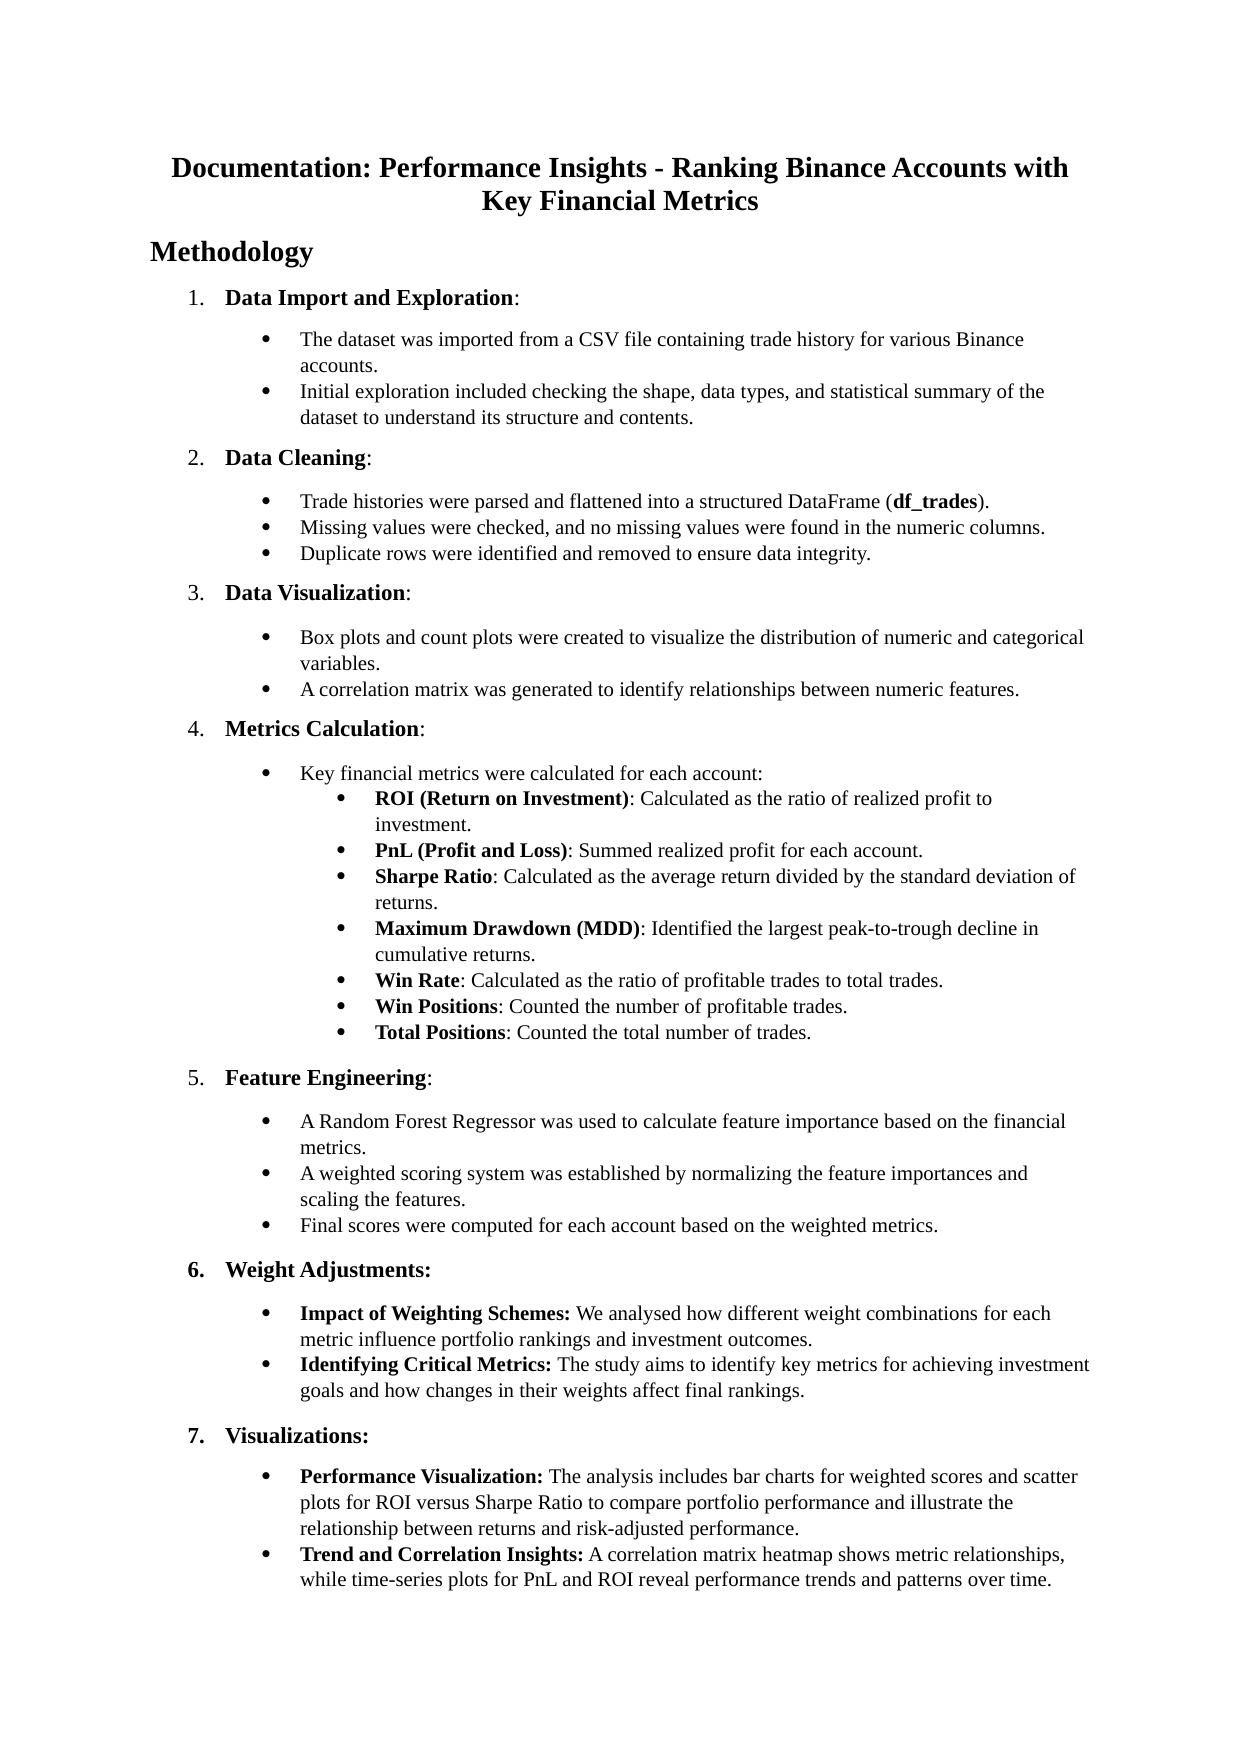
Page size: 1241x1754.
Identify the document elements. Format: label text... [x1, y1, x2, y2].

list Maximum Drawdown (MDD): Identified the largest peak-to-trough decline in cumulative returns. [337, 916, 1090, 966]
list Visualizations: [187, 1422, 1090, 1449]
list Performance Visualization: The analysis includes bar charts for weighted scores and scatter plots for ROI versus Sharpe Ratio to compare portfolio performance and illustrate the relationship between returns and risk-adjusted performance. [262, 1464, 1090, 1539]
list Final scores were computed for each account based on the weighted metrics. [262, 1213, 1090, 1237]
list Trend and Correlation Insights: A correlation matrix heatmap shows metric relationships, while time-series plots for PnL and ROI reveal performance trends and patterns over time. [262, 1541, 1090, 1591]
list A correlation matrix was generated to identify relationships between numeric features. [262, 676, 1090, 701]
list Win Positions: Counted the number of profitable trades. [337, 994, 1090, 1018]
list Box plots and count plots were created to visualize the distribution of numeric and categorical variables. [262, 624, 1090, 674]
list The dataset was imported from a CSV file containing trade history for various Binance accounts. [262, 327, 1090, 377]
list Missing values were checked, and no missing values were found in the numeric columns. [262, 515, 1090, 539]
list Identifying Critical Metrics: The study aims to identify key metrics for achieving investment goals and how changes in their weights affect final rankings. [262, 1352, 1090, 1402]
list Data Import and Exploration: [187, 284, 1090, 310]
list A Random Forest Regressor was used to calculate feature importance based on the financial metrics. [262, 1109, 1090, 1159]
list Trade histories were parsed and flattened into a structured DataFrame (df_trades). [262, 489, 1090, 513]
text Documentation: Performance Insights - Ranking Binance Accounts with Key Financial Metrics [150, 150, 1090, 217]
list Weight Adjustments: [187, 1257, 1090, 1283]
list Data Cleaning: [187, 444, 1090, 470]
list Total Positions: Counted the total number of trades. [337, 1020, 1090, 1044]
list Win Rate: Calculated as the ratio of profitable trades to total trades. [337, 968, 1090, 992]
list Sharpe Ratio: Calculated as the average return divided by the standard deviation of returns. [337, 864, 1090, 914]
list Feature Engineering: [187, 1064, 1090, 1090]
list Metrics Calculation: [187, 715, 1090, 742]
text Methodology [150, 234, 1090, 267]
list Initial exploration included checking the shape, data types, and statistical summary of the dataset to understand its structure and contents. [262, 379, 1090, 429]
list ROI (Return on Investment): Calculated as the ratio of realized profit to investment. [337, 786, 1090, 836]
list Key financial metrics were calculated for each account: [262, 760, 1090, 784]
list PnL (Profit and Loss): Summed realized profit for each account. [337, 838, 1090, 862]
list Data Visualization: [187, 579, 1090, 606]
list A weighted scoring system was established by normalizing the feature importances and scaling the features. [262, 1161, 1090, 1211]
list Impact of Weighting Schemes: We analysed how different weight combinations for each metric influence portfolio rankings and investment outcomes. [262, 1301, 1090, 1351]
list Duplicate rows were identified and removed to ensure data integrity. [262, 541, 1090, 565]
